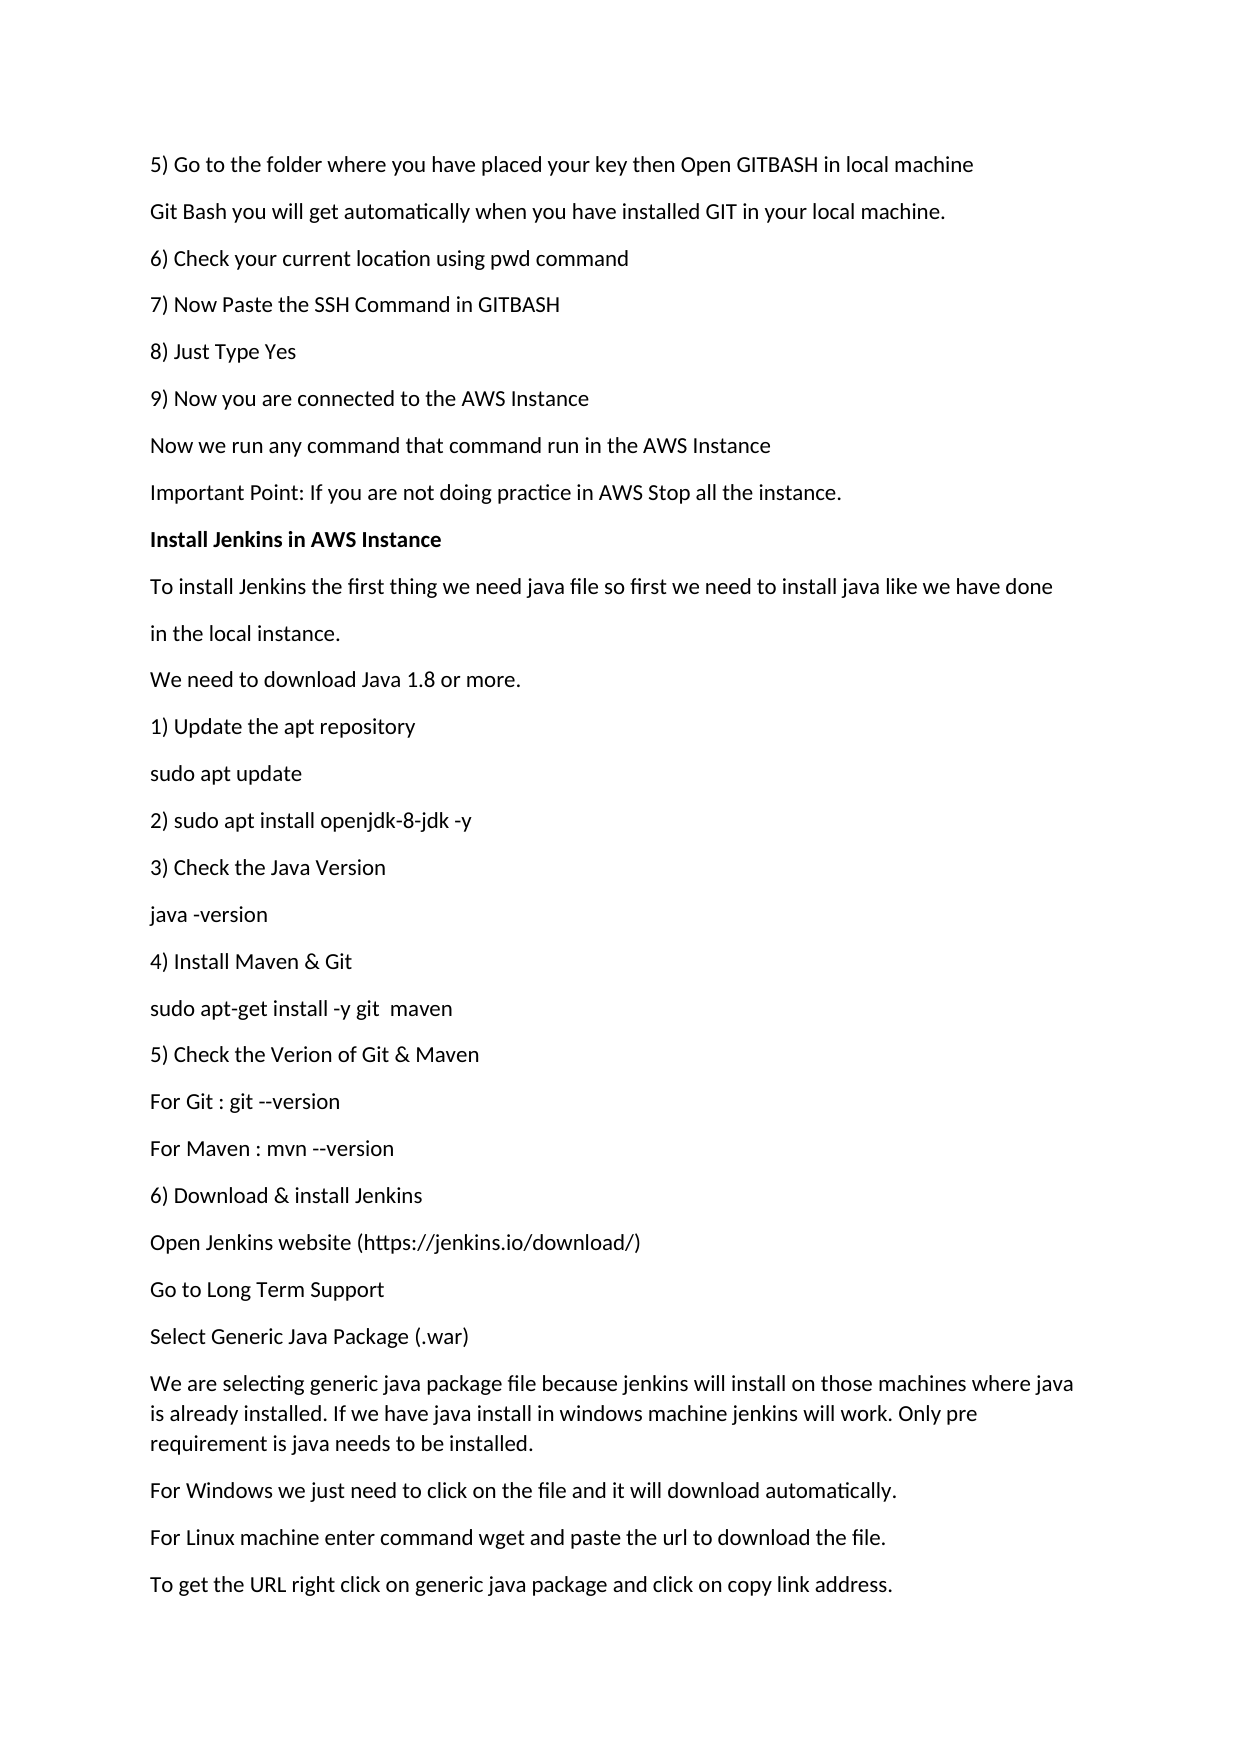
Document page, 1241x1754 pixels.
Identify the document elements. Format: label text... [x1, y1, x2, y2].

text Go to Long Term Support [150, 1275, 1090, 1303]
text 5) Go to the folder where you have placed your key then Open GITBASH in local machine [150, 150, 1090, 178]
text 3) Check the Java Version [150, 853, 1090, 881]
text 4) Install Maven & Git [150, 947, 1090, 975]
text Git Bash you will get automatically when you have installed GIT in your local machine. [150, 197, 1090, 225]
text For Linux machine enter command wget and paste the url to download the file. [150, 1523, 1090, 1551]
text sudo apt-get install -y git maven [150, 994, 1090, 1022]
text For Maven : mvn --version [150, 1134, 1090, 1162]
text 6) Check your current location using pwd command [150, 244, 1090, 272]
text 1) Update the apt repository [150, 712, 1090, 741]
text 5) Check the Verion of Git & Maven [150, 1041, 1090, 1069]
text 6) Download & install Jenkins [150, 1181, 1090, 1209]
text java -version [150, 900, 1090, 928]
text in the local instance. [150, 619, 1090, 647]
text Install Jenkins in AWS Instance [150, 525, 1090, 553]
text For Git : git --version [150, 1087, 1090, 1116]
text Select Generic Java Package (.war) [150, 1322, 1090, 1350]
text Open Jenkins website (https://jenkins.io/download/) [150, 1228, 1090, 1256]
text We need to download Java 1.8 or more. [150, 666, 1090, 694]
text We are selecting generic java package file because jenkins will install on those machines where java is already installed. If we have java install in windows machine jenkins will work. Only pre requirement is java needs to be installed. [150, 1369, 1090, 1457]
text sudo apt update [150, 759, 1090, 787]
text 8) Just Type Yes [150, 337, 1090, 366]
text Now we run any command that command run in the AWS Instance [150, 431, 1090, 459]
text To install Jenkins the first thing we need java file so first we need to install java like we have done [150, 572, 1090, 600]
text 2) sudo apt install openjdk-8-jdk -y [150, 806, 1090, 834]
text 7) Now Paste the SSH Command in GITBASH [150, 291, 1090, 319]
text For Windows we just need to click on the file and it will download automatically. [150, 1476, 1090, 1504]
text 9) Now you are connected to the AWS Instance [150, 384, 1090, 412]
text Important Point: If you are not doing practice in AWS Stop all the instance. [150, 478, 1090, 506]
text To get the URL right click on generic java package and click on copy link address. [150, 1570, 1090, 1598]
